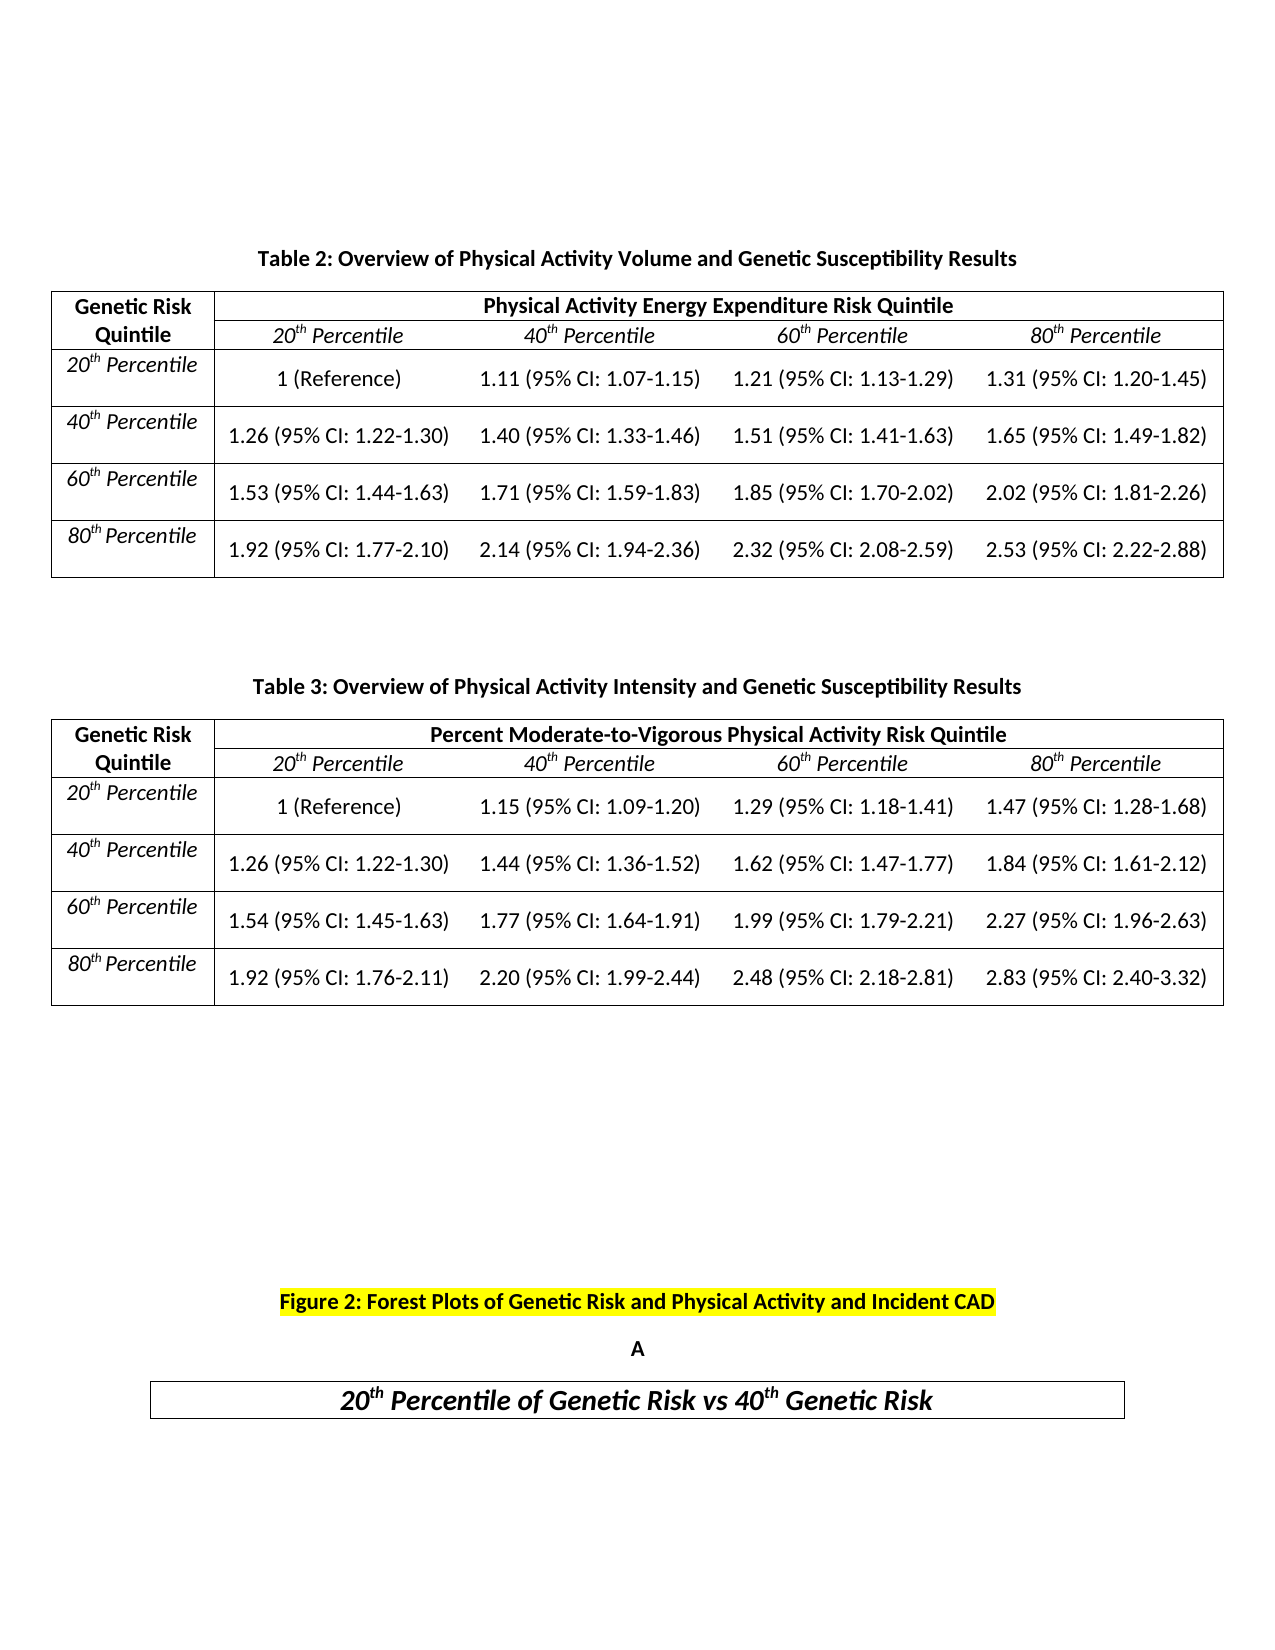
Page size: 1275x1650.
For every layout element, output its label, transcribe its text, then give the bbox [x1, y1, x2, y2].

table_cell 40th Percentile [52, 407, 214, 463]
table_cell 2.48 (95% CI: 2.18-2.81) [717, 949, 970, 1005]
text A [150, 1334, 1125, 1362]
table_cell 40th Percentile [464, 749, 717, 777]
table_cell 80th Percentile [52, 949, 214, 1005]
table_cell 1.62 (95% CI: 1.47-1.77) [717, 835, 970, 891]
table_cell 2.32 (95% CI: 2.08-2.59) [717, 521, 970, 577]
table_cell 1 (Reference) [215, 778, 464, 834]
table_cell 60th Percentile [52, 892, 214, 948]
table_cell 2.83 (95% CI: 2.40-3.32) [970, 949, 1223, 1005]
table_cell 1.84 (95% CI: 1.61-2.12) [970, 835, 1223, 891]
text Table 2: Overview of Physical Activity Volume and Genetic Susceptibility Results [150, 244, 1125, 272]
table_cell 60th Percentile [717, 749, 970, 777]
table_cell 2.20 (95% CI: 1.99-2.44) [464, 949, 717, 1005]
table_cell 20th Percentile [215, 749, 464, 777]
table_cell 1.92 (95% CI: 1.77-2.10) [215, 521, 464, 577]
table_cell 1.26 (95% CI: 1.22-1.30) [215, 407, 464, 463]
table_cell 1.65 (95% CI: 1.49-1.82) [970, 407, 1223, 463]
table_cell 1.11 (95% CI: 1.07-1.15) [464, 350, 717, 406]
table_cell 1.15 (95% CI: 1.09-1.20) [464, 778, 717, 834]
table_cell 1.54 (95% CI: 1.45-1.63) [215, 892, 464, 948]
table_cell 1 (Reference) [215, 350, 464, 406]
table_cell 20th Percentile [215, 321, 464, 349]
table_cell 60th Percentile [52, 464, 214, 520]
table_cell 1.44 (95% CI: 1.36-1.52) [464, 835, 717, 891]
table_cell 80th Percentile [970, 749, 1223, 777]
table_cell 1.29 (95% CI: 1.18-1.41) [717, 778, 970, 834]
table_cell 1.21 (95% CI: 1.13-1.29) [717, 350, 970, 406]
table_cell 20th Percentile [52, 350, 214, 406]
table_cell 1.71 (95% CI: 1.59-1.83) [464, 464, 717, 520]
table_cell 2.14 (95% CI: 1.94-2.36) [464, 521, 717, 577]
table_cell 1.92 (95% CI: 1.76-2.11) [215, 949, 464, 1005]
table_cell 20th Percentile [52, 778, 214, 834]
text Table 3: Overview of Physical Activity Intensity and Genetic Susceptibility Results [150, 672, 1125, 700]
table_cell 1.26 (95% CI: 1.22-1.30) [215, 835, 464, 891]
table_cell 1.31 (95% CI: 1.20-1.45) [970, 350, 1223, 406]
table_cell 1.53 (95% CI: 1.44-1.63) [215, 464, 464, 520]
table_cell 1.51 (95% CI: 1.41-1.63) [717, 407, 970, 463]
table_cell 1.47 (95% CI: 1.28-1.68) [970, 778, 1223, 834]
table_cell 1.40 (95% CI: 1.33-1.46) [464, 407, 717, 463]
table_cell 2.27 (95% CI: 1.96-2.63) [970, 892, 1223, 948]
table_header Genetic Risk Quintile [52, 292, 214, 349]
table_cell 80th Percentile [52, 521, 214, 577]
table_cell 1.85 (95% CI: 1.70-2.02) [717, 464, 970, 520]
table_header 20th Percentile of Genetic Risk vs 40th Genetic Risk [151, 1382, 1124, 1418]
table_cell 40th Percentile [52, 835, 214, 891]
table_header Physical Activity Energy Expenditure Risk Quintile [215, 292, 1223, 320]
table_cell 1.77 (95% CI: 1.64-1.91) [464, 892, 717, 948]
text Figure 2: Forest Plots of Genetic Risk and Physical Activity and Incident CAD [150, 1287, 1125, 1316]
table_header Percent Moderate-to-Vigorous Physical Activity Risk Quintile [215, 720, 1223, 748]
table_cell 60th Percentile [717, 321, 970, 349]
table_cell 2.53 (95% CI: 2.22-2.88) [970, 521, 1223, 577]
table_cell 80th Percentile [970, 321, 1223, 349]
table_cell 40th Percentile [464, 321, 717, 349]
table_cell 1.99 (95% CI: 1.79-2.21) [717, 892, 970, 948]
table_cell 2.02 (95% CI: 1.81-2.26) [970, 464, 1223, 520]
table_header Genetic Risk Quintile [52, 720, 214, 777]
